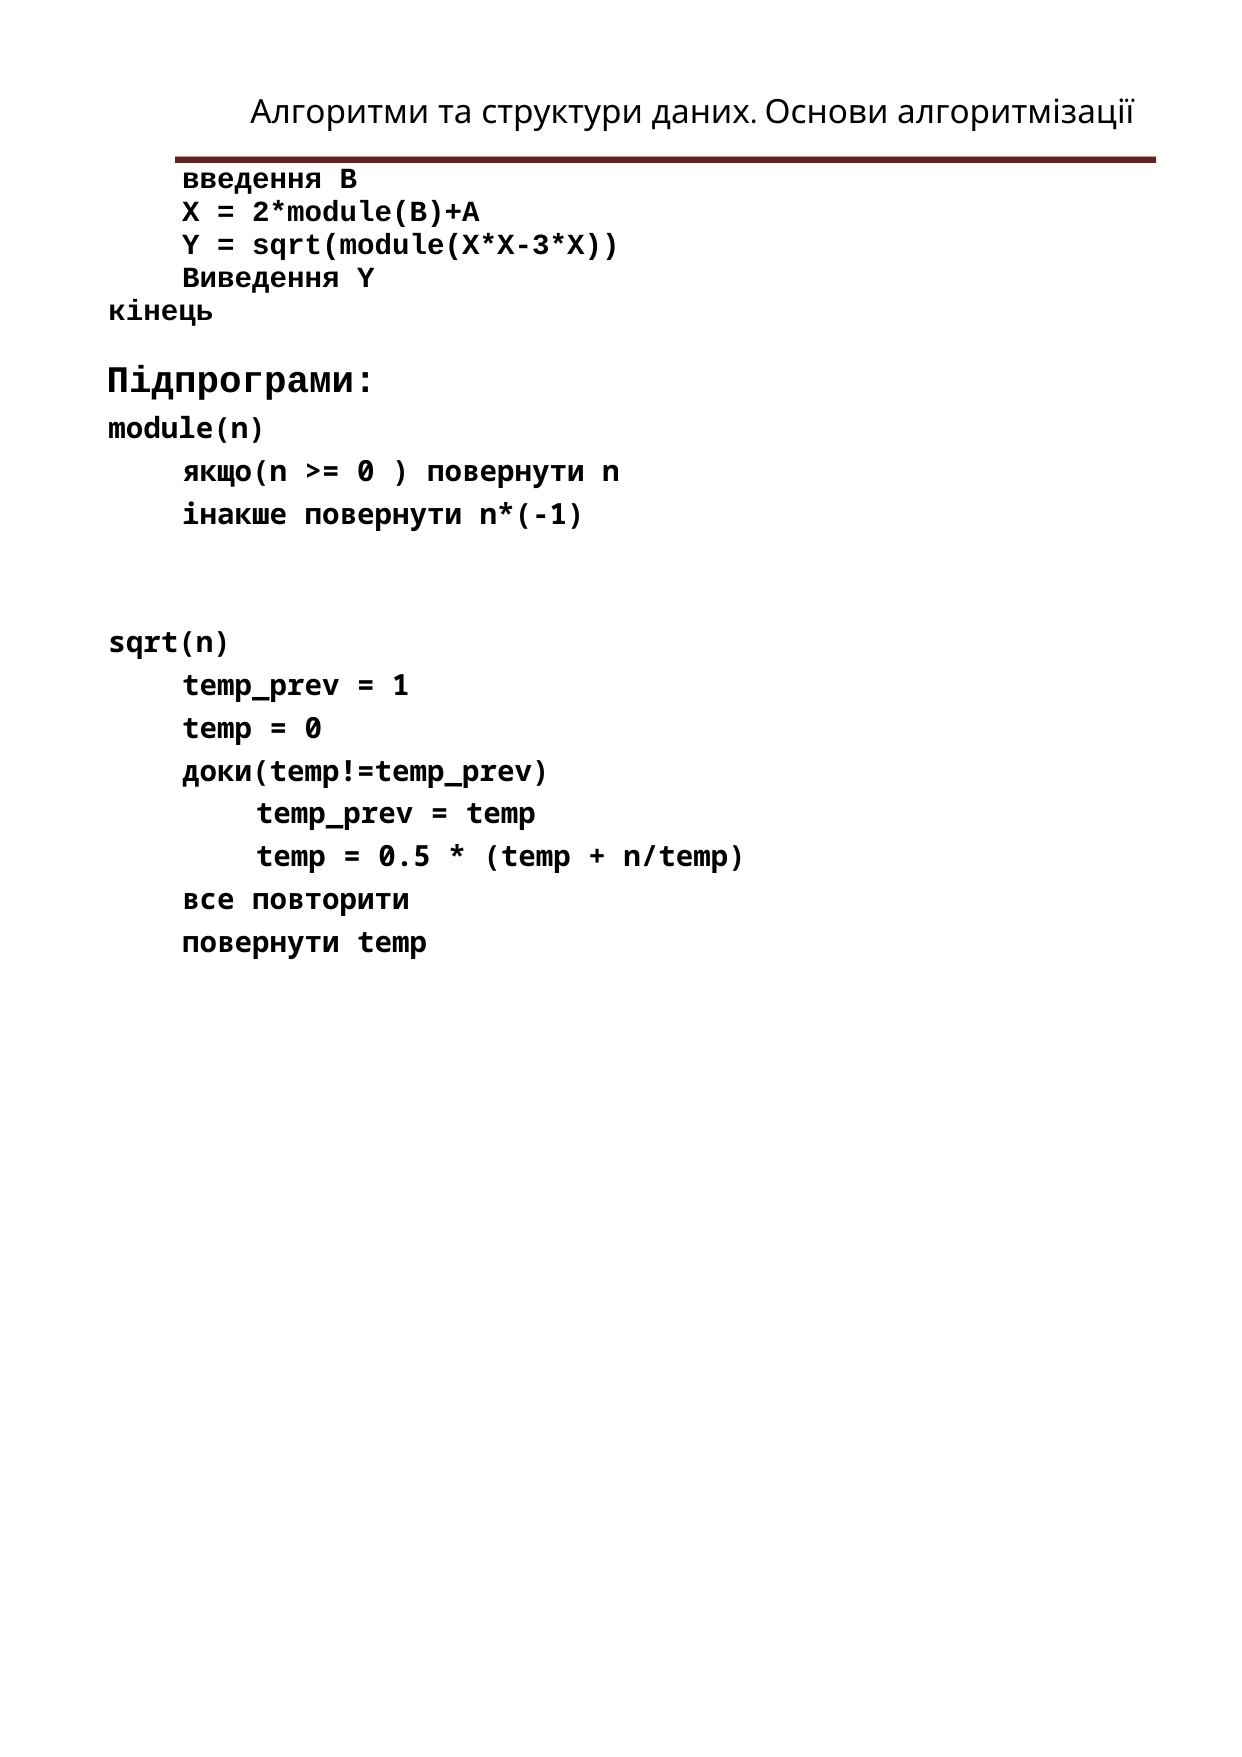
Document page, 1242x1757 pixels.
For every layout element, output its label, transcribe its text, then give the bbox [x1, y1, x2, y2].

text все повторити [108, 878, 1155, 918]
text кінець [108, 294, 536, 327]
text temp_prev = temp [108, 793, 1155, 832]
text temp = 0.5 * (temp + n/temp) [108, 836, 1155, 875]
text введення B [106, 163, 551, 195]
picture [175, 156, 1157, 163]
text module(n) [108, 407, 1155, 447]
text Y = sqrt(module(X*X-3*X)) [106, 229, 1155, 261]
text Виведення Y [106, 262, 551, 294]
text temp_prev = 1 [108, 664, 1155, 704]
text Підпрограми: [106, 362, 1155, 404]
text temp = 0 [108, 707, 1155, 747]
text повернути temp [108, 921, 1155, 961]
text інакше повернути n*(-1) [108, 493, 1155, 533]
text якщо(n >= 0 ) повернути n [108, 450, 1155, 490]
text доки(temp!=temp_prev) [108, 750, 1155, 789]
text X = 2*module(B)+A [106, 196, 551, 228]
text sqrt(n) [108, 621, 1155, 661]
